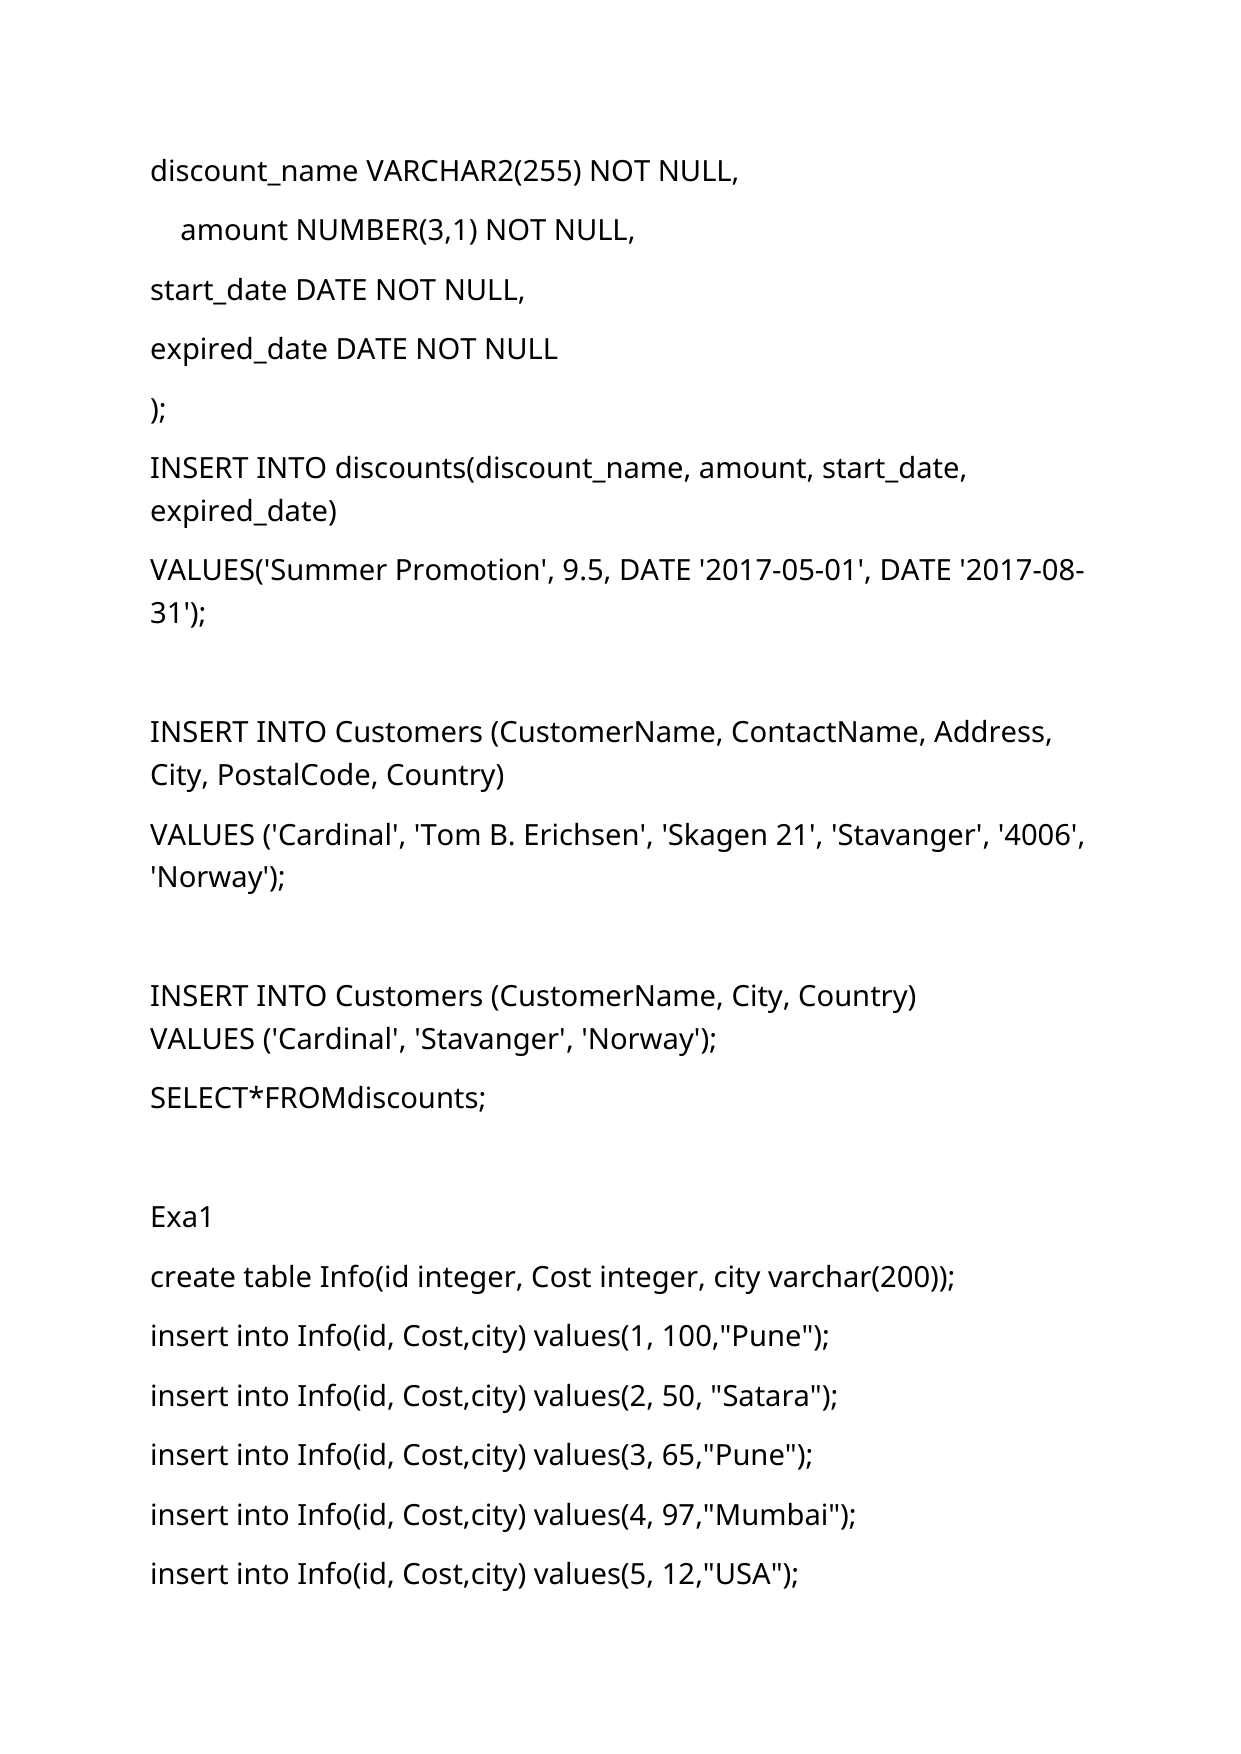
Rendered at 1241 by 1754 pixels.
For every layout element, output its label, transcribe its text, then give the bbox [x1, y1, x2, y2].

text insert into Info(id, Cost,city) values(5, 12,"USA"); [150, 1554, 1090, 1593]
text SELECT*FROMdiscounts; [150, 1078, 1090, 1117]
text insert into Info(id, Cost,city) values(4, 97,"Mumbai"); [150, 1494, 1090, 1534]
text insert into Info(id, Cost,city) values(2, 50, "Satara"); [150, 1375, 1090, 1415]
text start_date DATE NOT NULL, [150, 269, 1090, 309]
text insert into Info(id, Cost,city) values(1, 100,"Pune"); [150, 1316, 1090, 1355]
text INSERT INTO Customers (CustomerName, ContactName, Address, City, PostalCode, Country) [150, 711, 1090, 794]
text amount NUMBER(3,1) NOT NULL, [150, 209, 1090, 249]
text discount_name VARCHAR2(255) NOT NULL, [150, 150, 1090, 190]
text expired_date DATE NOT NULL [150, 328, 1090, 368]
text INSERT INTO discounts(discount_name, amount, start_date, expired_date) [150, 447, 1090, 530]
text ); [150, 388, 1090, 428]
text Exa1 [150, 1197, 1090, 1236]
text INSERT INTO Customers (CustomerName, City, Country) VALUES ('Cardinal', 'Stavanger', 'Norway'); [150, 976, 1090, 1058]
text create table Info(id integer, Cost integer, city varchar(200)); [150, 1256, 1090, 1296]
text insert into Info(id, Cost,city) values(3, 65,"Pune"); [150, 1435, 1090, 1474]
text VALUES('Summer Promotion', 9.5, DATE '2017-05-01', DATE '2017-08-31'); [150, 550, 1090, 632]
text VALUES ('Cardinal', 'Tom B. Erichsen', 'Skagen 21', 'Stavanger', '4006', 'Norway'); [150, 814, 1090, 896]
